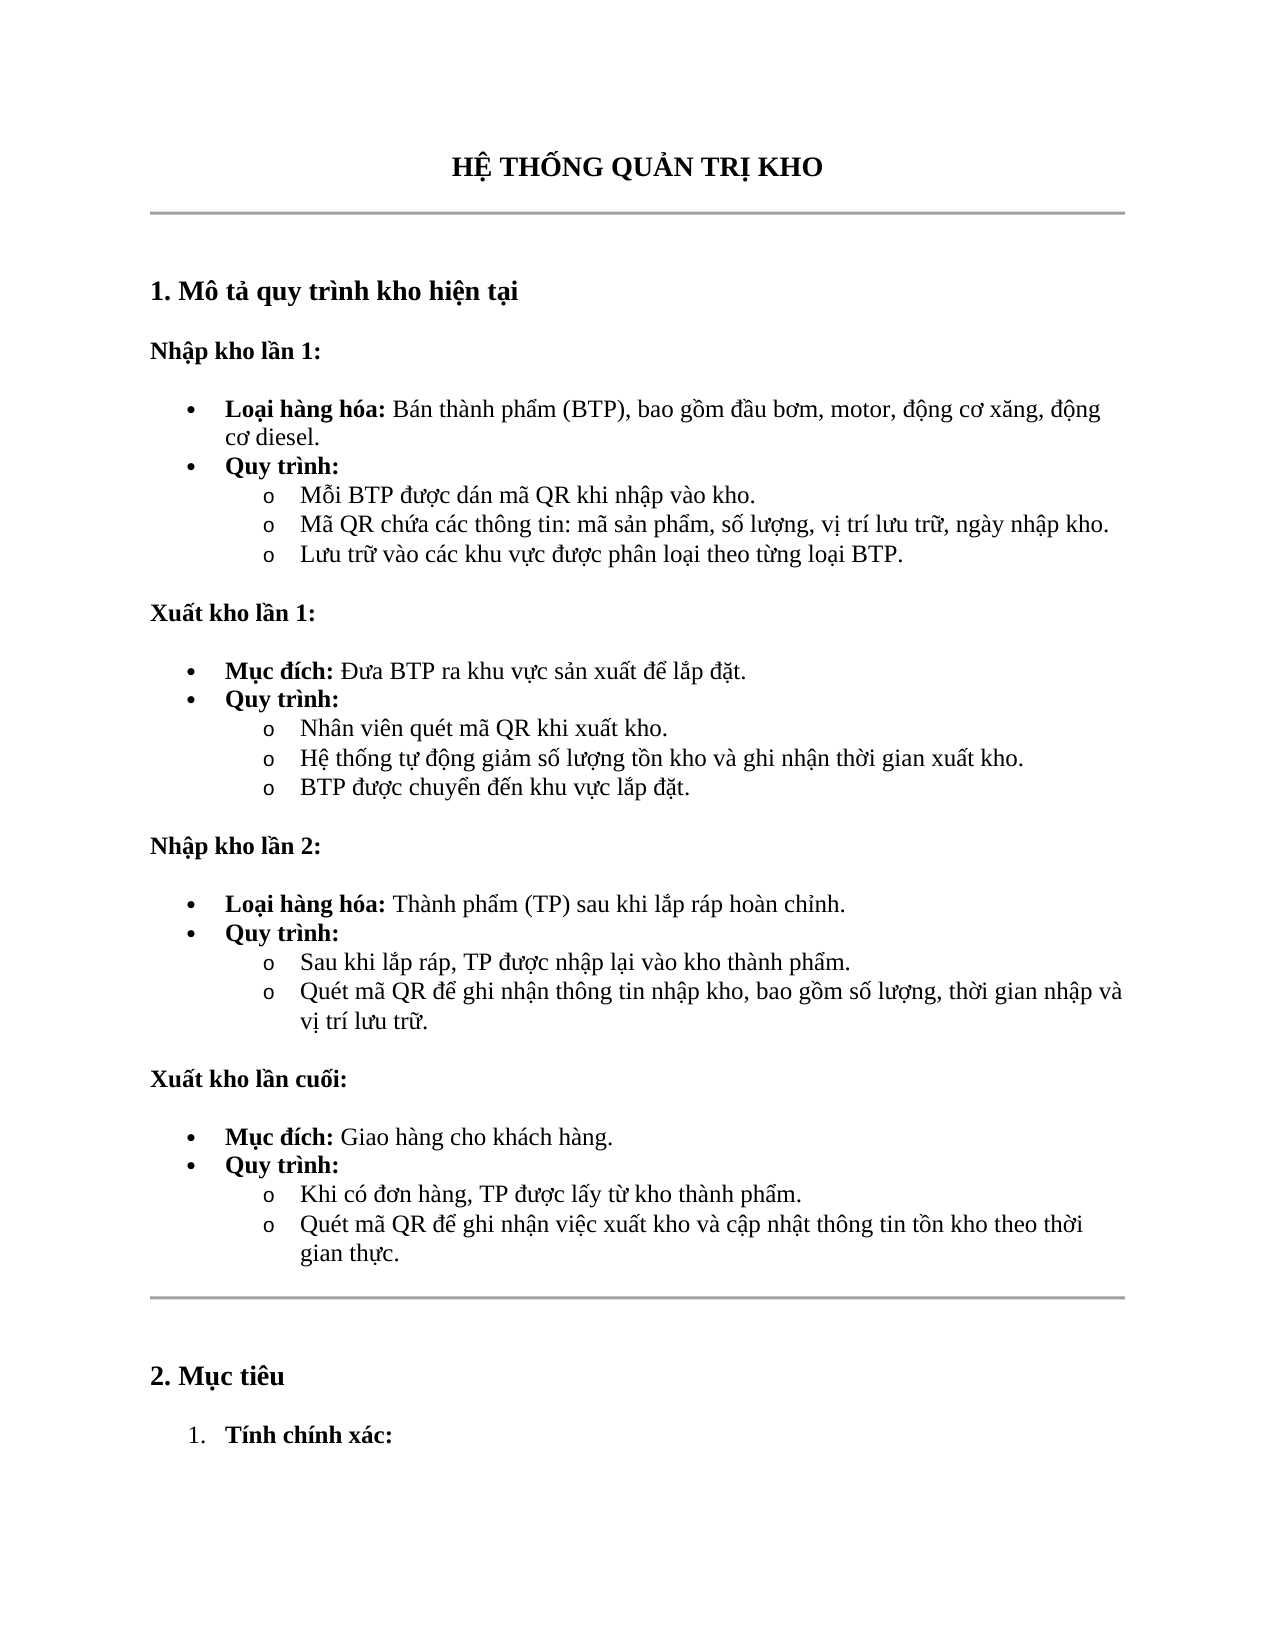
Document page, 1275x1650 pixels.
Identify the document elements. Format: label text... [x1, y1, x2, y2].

list Mục đích: Đưa BTP ra khu vực sản xuất để lắp đặt. [187, 656, 1125, 684]
text Xuất kho lần cuối: [150, 1064, 1125, 1092]
text Nhập kho lần 1: [150, 336, 1125, 364]
list Loại hàng hóa: Bán thành phẩm (BTP), bao gồm đầu bơm, motor, động cơ xăng, động cơ diesel. [187, 394, 1125, 451]
list Tính chính xác: [187, 1421, 1125, 1449]
text 2. Mục tiêu [150, 1359, 1125, 1391]
list Quét mã QR để ghi nhận thông tin nhập kho, bao gồm số lượng, thời gian nhập và vị trí lưu trữ. [262, 976, 1125, 1034]
text Nhập kho lần 2: [150, 831, 1125, 860]
list Loại hàng hóa: Thành phẩm (TP) sau khi lắp ráp hoàn chỉnh. [187, 889, 1125, 918]
list Hệ thống tự động giảm số lượng tồn kho và ghi nhận thời gian xuất kho. [262, 743, 1125, 772]
list Quy trình: [187, 918, 1125, 947]
text Xuất kho lần 1: [150, 598, 1125, 627]
text 1. Mô tả quy trình kho hiện tại [150, 274, 1125, 307]
list Quy trình: [187, 1150, 1125, 1179]
list Quy trình: [187, 451, 1125, 480]
list Quy trình: [187, 684, 1125, 713]
list Quét mã QR để ghi nhận việc xuất kho và cập nhật thông tin tồn kho theo thời gian thực. [262, 1209, 1125, 1267]
list Sau khi lắp ráp, TP được nhập lại vào kho thành phẩm. [262, 947, 1125, 976]
text HỆ THỐNG QUẢN TRỊ KHO [150, 150, 1125, 182]
list Khi có đơn hàng, TP được lấy từ kho thành phẩm. [262, 1179, 1125, 1209]
list Nhân viên quét mã QR khi xuất kho. [262, 713, 1125, 743]
list Lưu trữ vào các khu vực được phân loại theo từng loại BTP. [262, 539, 1125, 569]
list BTP được chuyển đến khu vực lắp đặt. [262, 772, 1125, 802]
list Mã QR chứa các thông tin: mã sản phẩm, số lượng, vị trí lưu trữ, ngày nhập kho. [262, 509, 1125, 539]
list Mục đích: Giao hàng cho khách hàng. [187, 1122, 1125, 1150]
list Mỗi BTP được dán mã QR khi nhập vào kho. [262, 480, 1125, 509]
